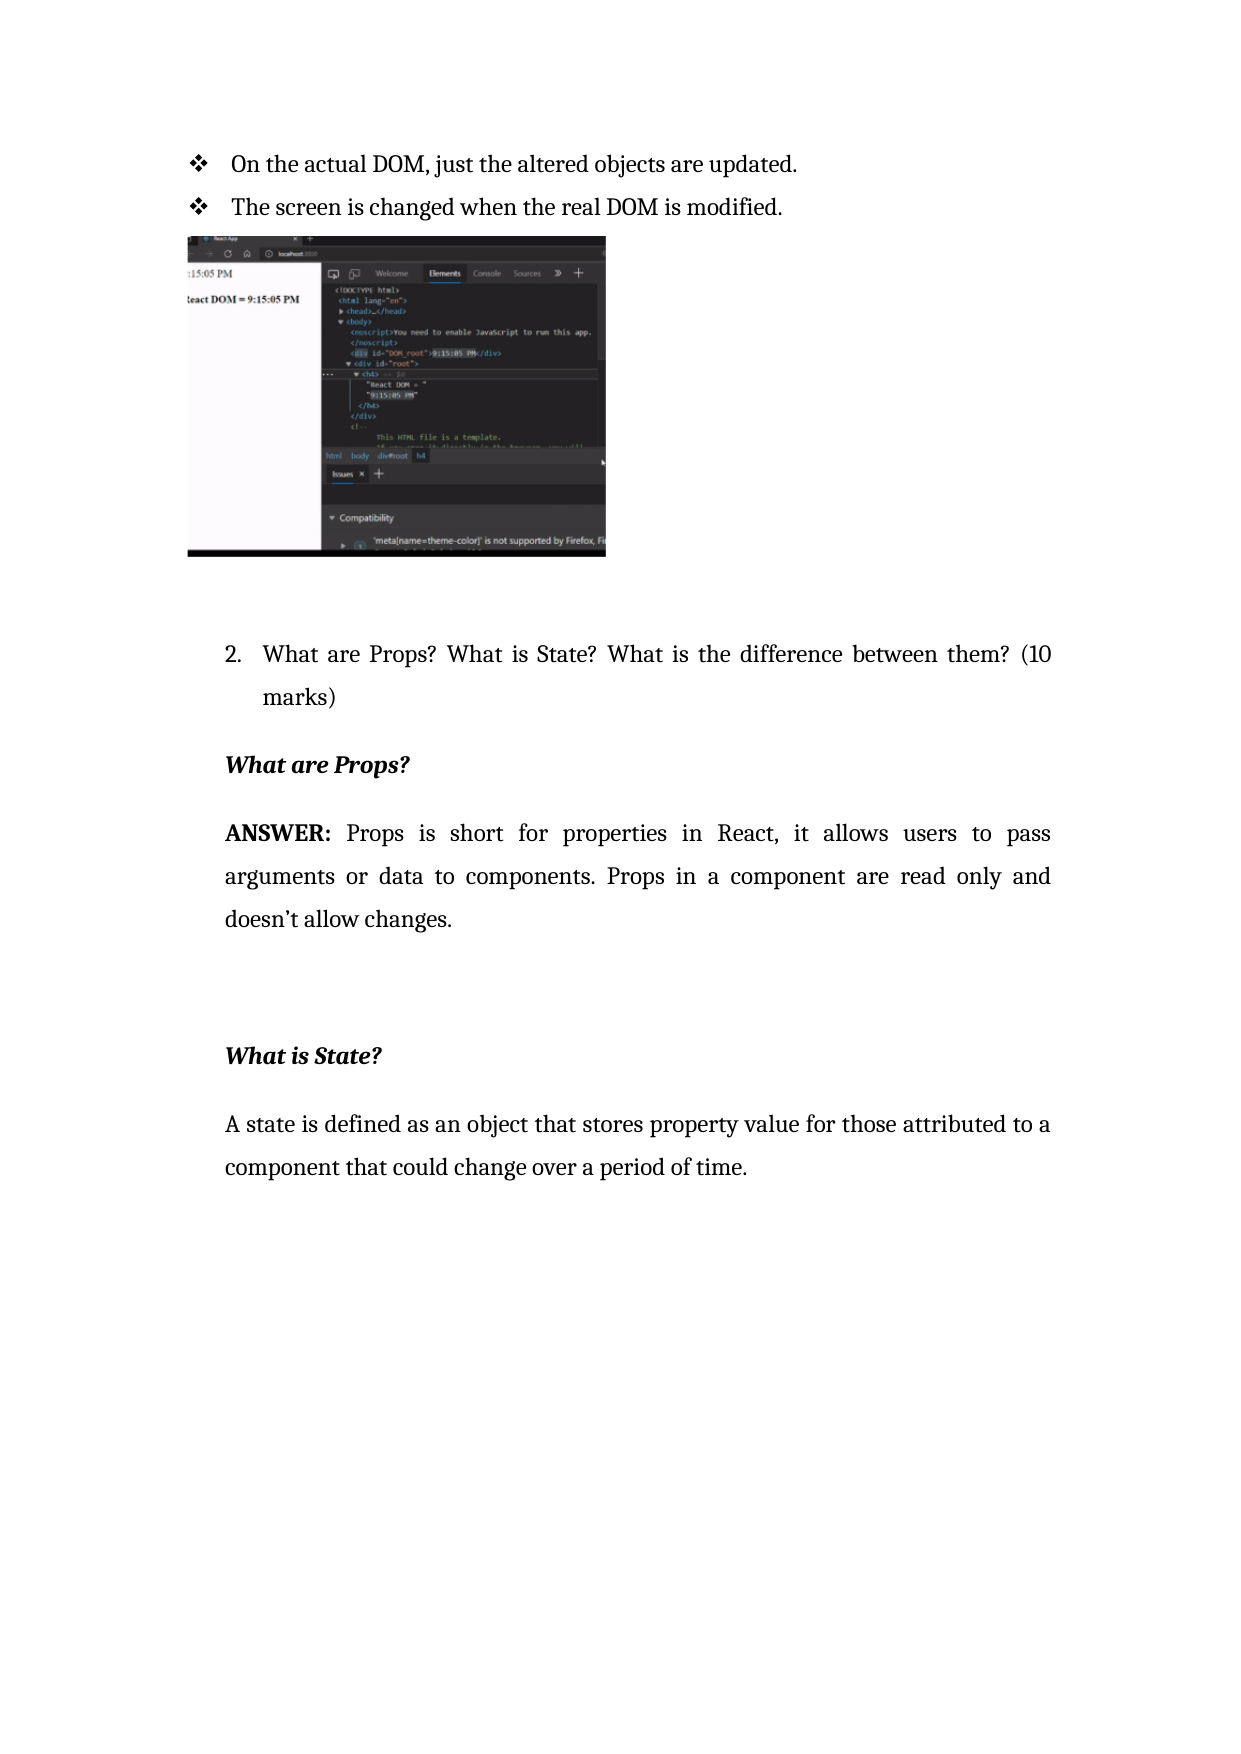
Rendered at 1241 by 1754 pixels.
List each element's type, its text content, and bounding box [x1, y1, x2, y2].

list On the actual DOM, just the altered objects are updated. [187, 150, 1053, 179]
list ANSWER: Props is short for properties in React, it allows users to pass arguments or data to components. Props in a component are read only and doesn’t allow changes. [225, 819, 1053, 934]
list A state is defined as an object that stores property value for those attributed to a component that could change over a period of time. [225, 1110, 1053, 1182]
picture [187, 236, 653, 559]
list What is State? [225, 1042, 1053, 1070]
list What are Props? [225, 751, 1053, 780]
list What are Props? What is State? What is the difference between them? (10 marks) [225, 640, 1053, 712]
list The screen is changed when the real DOM is modified. [187, 193, 1053, 222]
